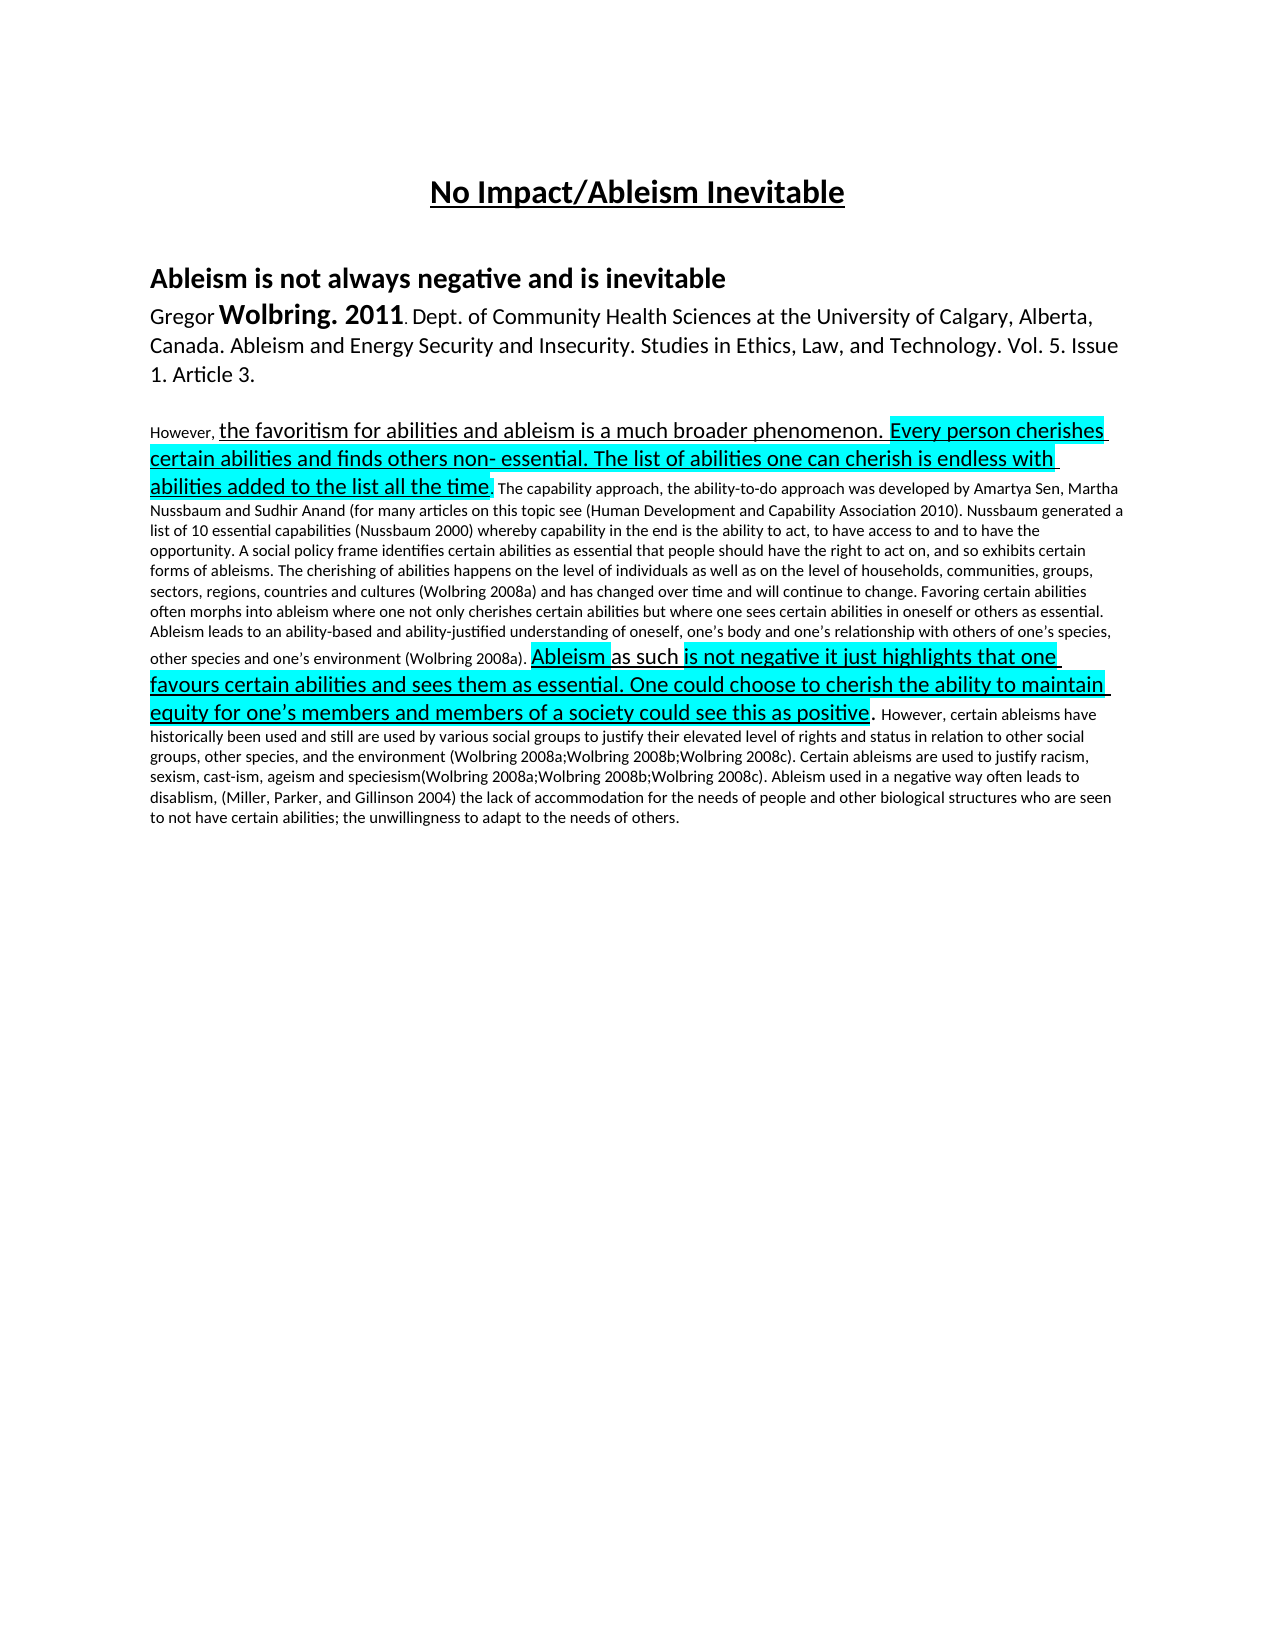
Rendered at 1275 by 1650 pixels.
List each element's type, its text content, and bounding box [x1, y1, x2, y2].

subtitle Ableism is not always negative and is inevitable [150, 260, 1125, 296]
text However, the favoritism for abilities and ableism is a much broader phenomenon. Every person cherishes certain abilities and finds others non- essential. The list of abilities one can cherish is endless with abilities added to the list all the time. The capability approach, the ability-to-do approach was developed by Amartya Sen, Martha Nussbaum and Sudhir Anand (for many articles on this topic see (Human Development and Capability Association 2010). Nussbaum generated a list of 10 essential capabilities (Nussbaum 2000) whereby capability in the end is the ability to act, to have access to and to have the opportunity. A social policy frame identifies certain abilities as essential that people should have the right to act on, and so exhibits certain forms of ableisms. The cherishing of abilities happens on the level of individuals as well as on the level of households, communities, groups, sectors, regions, countries and cultures (Wolbring 2008a) and has changed over time and will continue to change. Favoring certain abilities often morphs into ableism where one not only cherishes certain abilities but where one sees certain abilities in oneself or others as essential. Ableism leads to an ability-based and ability-justified understanding of oneself, one’s body and one’s relationship with others of one’s species, other species and one’s environment (Wolbring 2008a). Ableism as such is not negative it just highlights that one favours certain abilities and sees them as essential. One could choose to cherish the ability to maintain equity for one’s members and members of a society could see this as positive. However, certain ableisms have historically been used and still are used by various social groups to justify their elevated level of rights and status in relation to other social groups, other species, and the environment (Wolbring 2008a;Wolbring 2008b;Wolbring 2008c). Certain ableisms are used to justify racism, sexism, cast-ism, ageism and speciesism(Wolbring 2008a;Wolbring 2008b;Wolbring 2008c). Ableism used in a negative way often leads to disablism, (Miller, Parker, and Gillinson 2004) the lack of accommodation for the needs of people and other biological structures who are seen to not have certain abilities; the unwillingness to adapt to the needs of others. [150, 416, 1125, 828]
subtitle No Impact/Ableism Inevitable [150, 171, 1125, 212]
text Gregor Wolbring. 2011. Dept. of Community Health Sciences at the University of Calgary, Alberta, Canada. Ableism and Energy Security and Insecurity. Studies in Ethics, Law, and Technology. Vol. 5. Issue 1. Article 3. [150, 296, 1125, 388]
